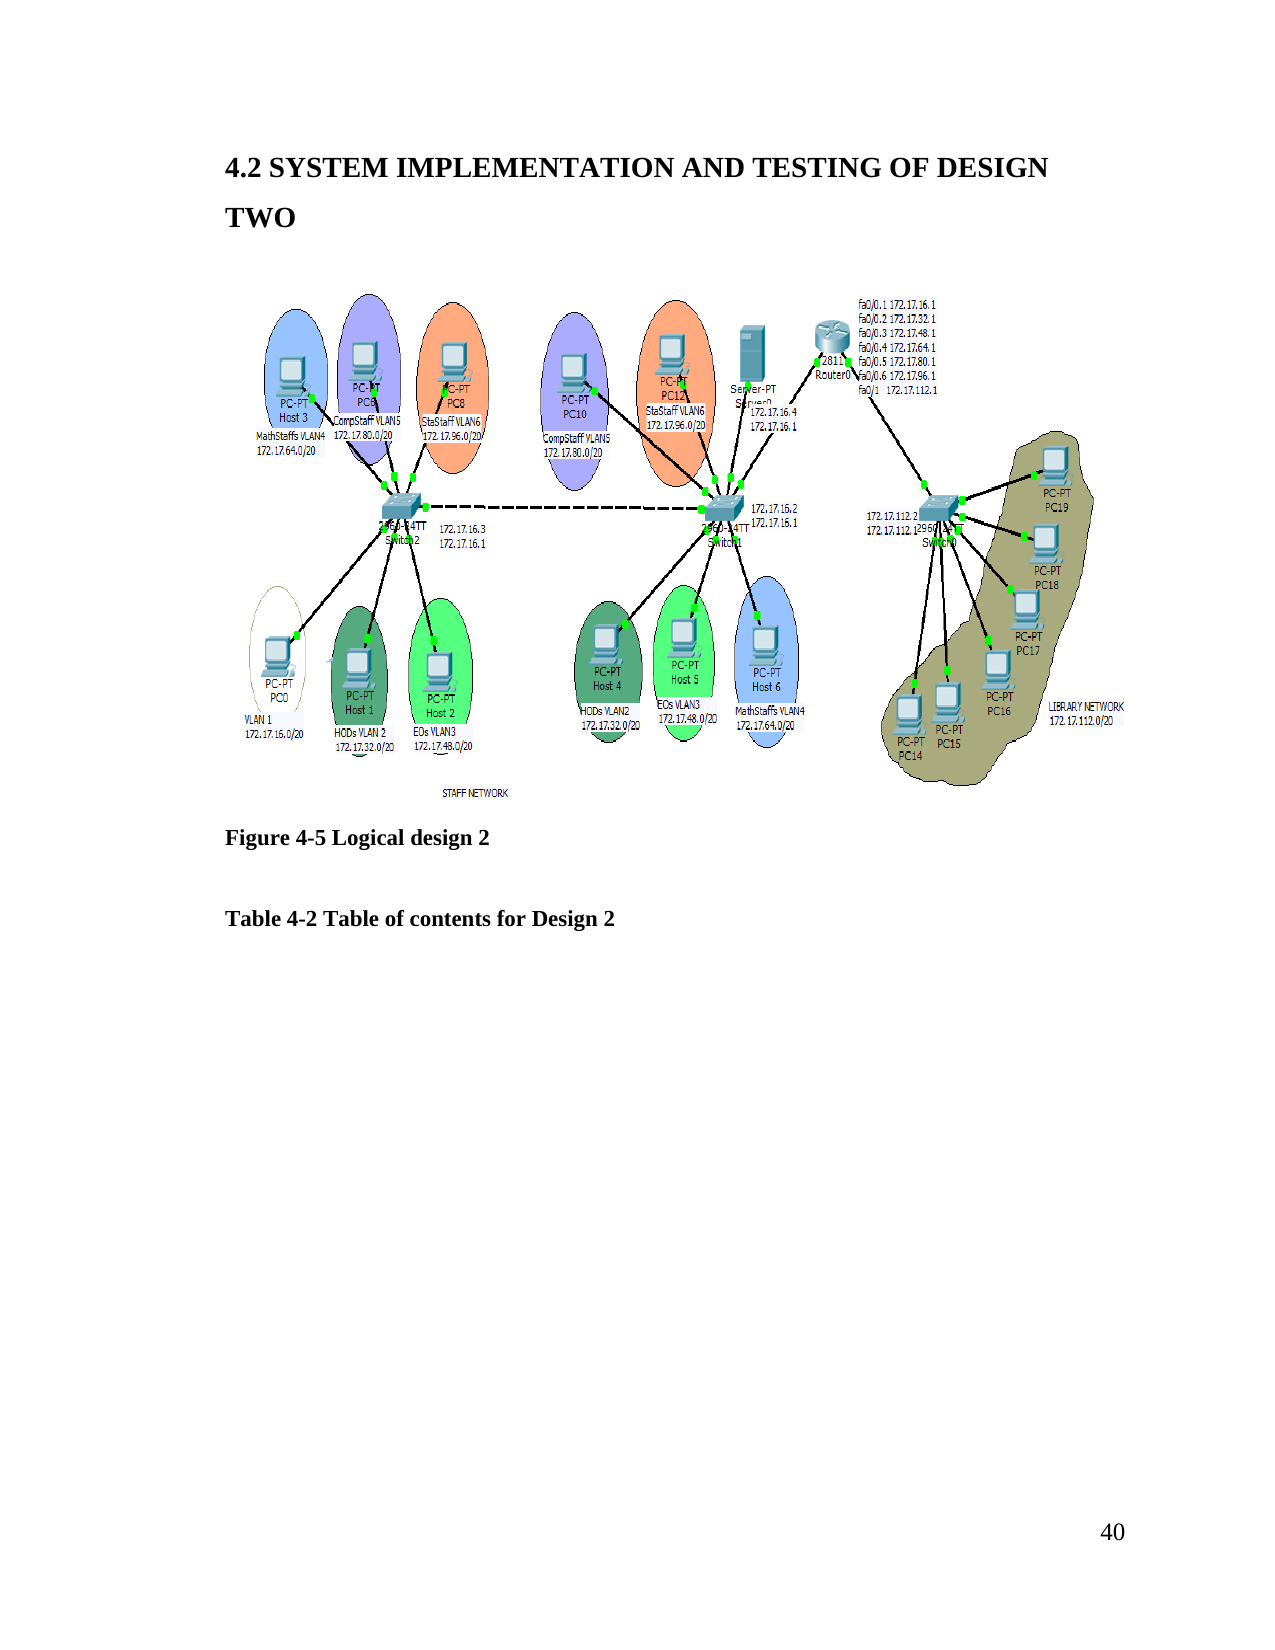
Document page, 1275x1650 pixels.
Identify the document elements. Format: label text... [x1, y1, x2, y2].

text Table 4-2 Table of contents for Design 2 [225, 905, 1125, 932]
picture [225, 293, 1133, 810]
text Figure 4-5 Logical design 2 [225, 824, 1125, 850]
subtitle 4.2 SYSTEM IMPLEMENTATION AND TESTING OF DESIGN TWO [225, 150, 1125, 234]
